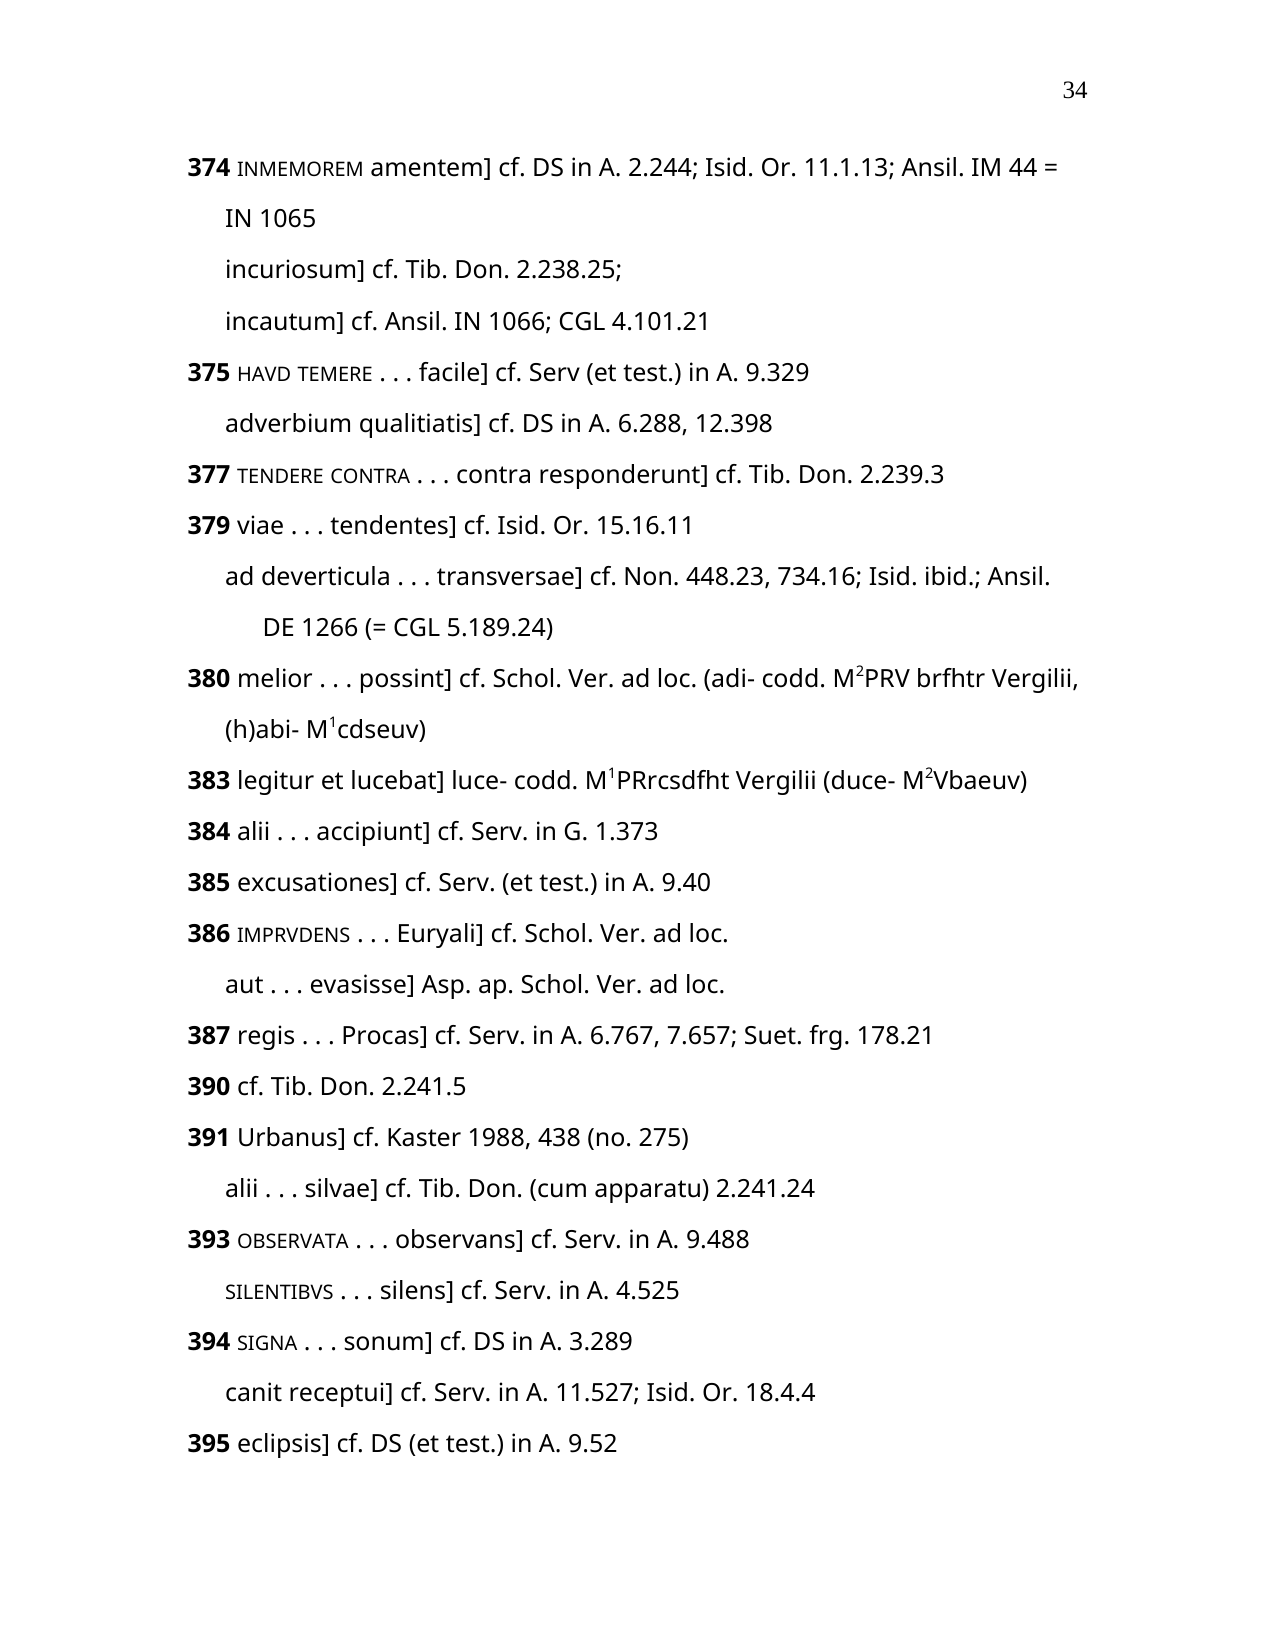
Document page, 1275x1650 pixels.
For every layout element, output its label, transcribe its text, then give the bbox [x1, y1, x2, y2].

text 394 signa . . . sonum] cf. DS in A. 3.289 [187, 1324, 1087, 1358]
text ad deverticula . . . transversae] cf. Non. 448.23, 734.16; Isid. ibid.; Ansil. DE 1266 (= CGL 5.189.24) [225, 558, 1087, 643]
text 379 viae . . . tendentes] cf. Isid. Or. 15.16.11 [187, 507, 1087, 541]
text adverbium qualitiatis] cf. DS in A. 6.288, 12.398 [225, 405, 1087, 439]
text 375 havd temere . . . facile] cf. Serv (et test.) in A. 9.329 [187, 354, 1087, 388]
text aut . . . evasisse] Asp. ap. Schol. Ver. ad loc. [225, 967, 1087, 1001]
text 384 alii . . . accipiunt] cf. Serv. in G. 1.373 [187, 813, 1087, 848]
text 386 imprvdens . . . Euryali] cf. Schol. Ver. ad loc. [187, 916, 1087, 950]
text 391 Urbanus] cf. Kaster 1988, 438 (no. 275) [187, 1120, 1087, 1154]
text incautum] cf. Ansil. IN 1066; CGL 4.101.21 [225, 303, 1087, 337]
text 383 legitur et lucebat] luce- codd. M1PRrcsdfht Vergilii (duce- M2Vbaeuv) [187, 762, 1087, 797]
text alii . . . silvae] cf. Tib. Don. (cum apparatu) 2.241.24 [225, 1171, 1087, 1205]
text incuriosum] cf. Tib. Don. 2.238.25; [225, 252, 1087, 286]
text silentibvs . . . silens] cf. Serv. in A. 4.525 [225, 1273, 1087, 1307]
text 385 excusationes] cf. Serv. (et test.) in A. 9.40 [187, 864, 1087, 899]
text 387 regis . . . Procas] cf. Serv. in A. 6.767, 7.657; Suet. frg. 178.21 [187, 1018, 1087, 1052]
text 377 tendere contra . . . contra responderunt] cf. Tib. Don. 2.239.3 [187, 456, 1087, 490]
text 374 inmemorem amentem] cf. DS in A. 2.244; Isid. Or. 11.1.13; Ansil. IM 44 = IN 1065 [187, 150, 1087, 235]
text 395 eclipsis] cf. DS (et test.) in A. 9.52 [187, 1426, 1087, 1460]
text 390 cf. Tib. Don. 2.241.5 [187, 1069, 1087, 1103]
text canit receptui] cf. Serv. in A. 11.527; Isid. Or. 18.4.4 [225, 1375, 1087, 1409]
text 393 observata . . . observans] cf. Serv. in A. 9.488 [187, 1222, 1087, 1256]
text 380 melior . . . possint] cf. Schol. Ver. ad loc. (adi- codd. M2PRV brfhtr Vergilii, (h)abi- M1cdseuv) [187, 660, 1087, 746]
